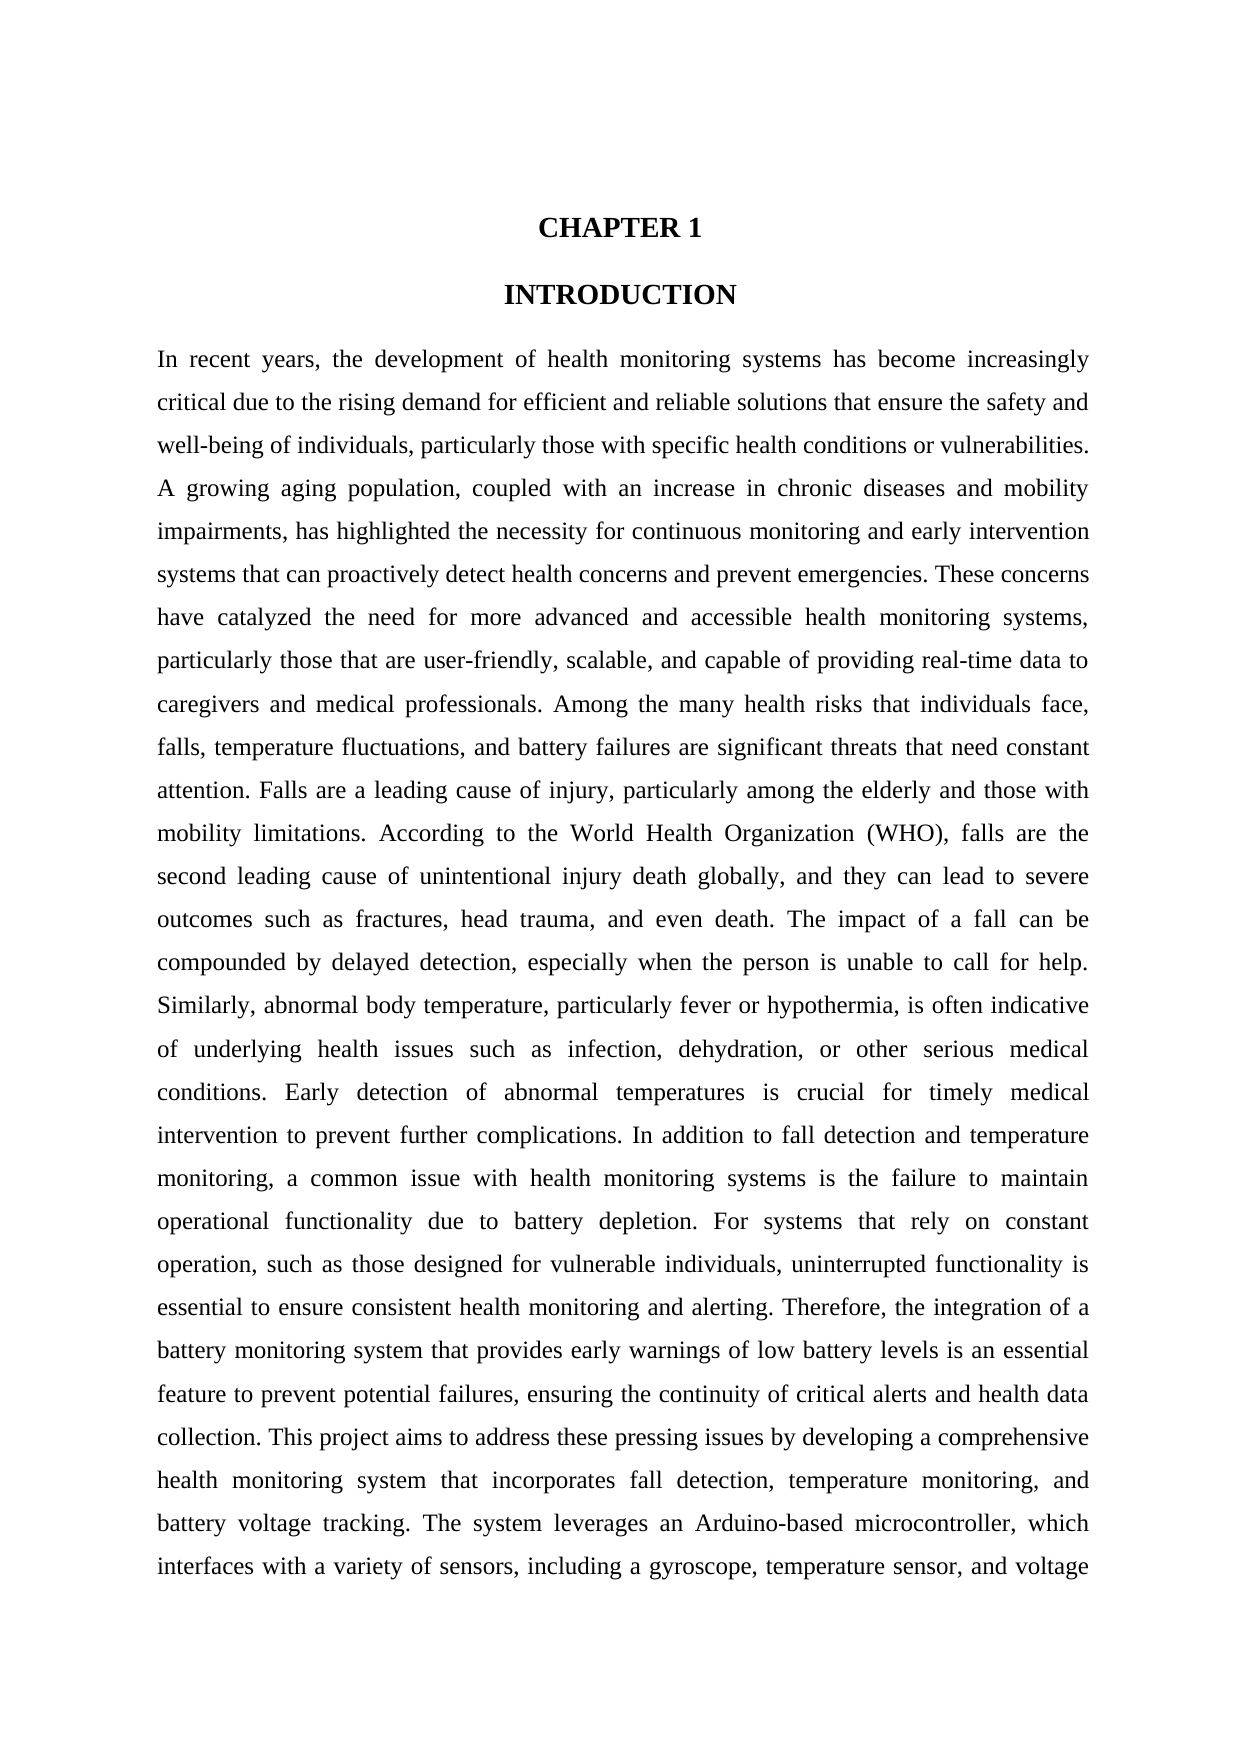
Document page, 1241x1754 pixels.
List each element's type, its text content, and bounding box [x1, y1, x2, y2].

text CHAPTER 1 [150, 210, 1090, 243]
text INTRODUCTION [150, 277, 1090, 310]
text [157, 344, 1090, 1580]
